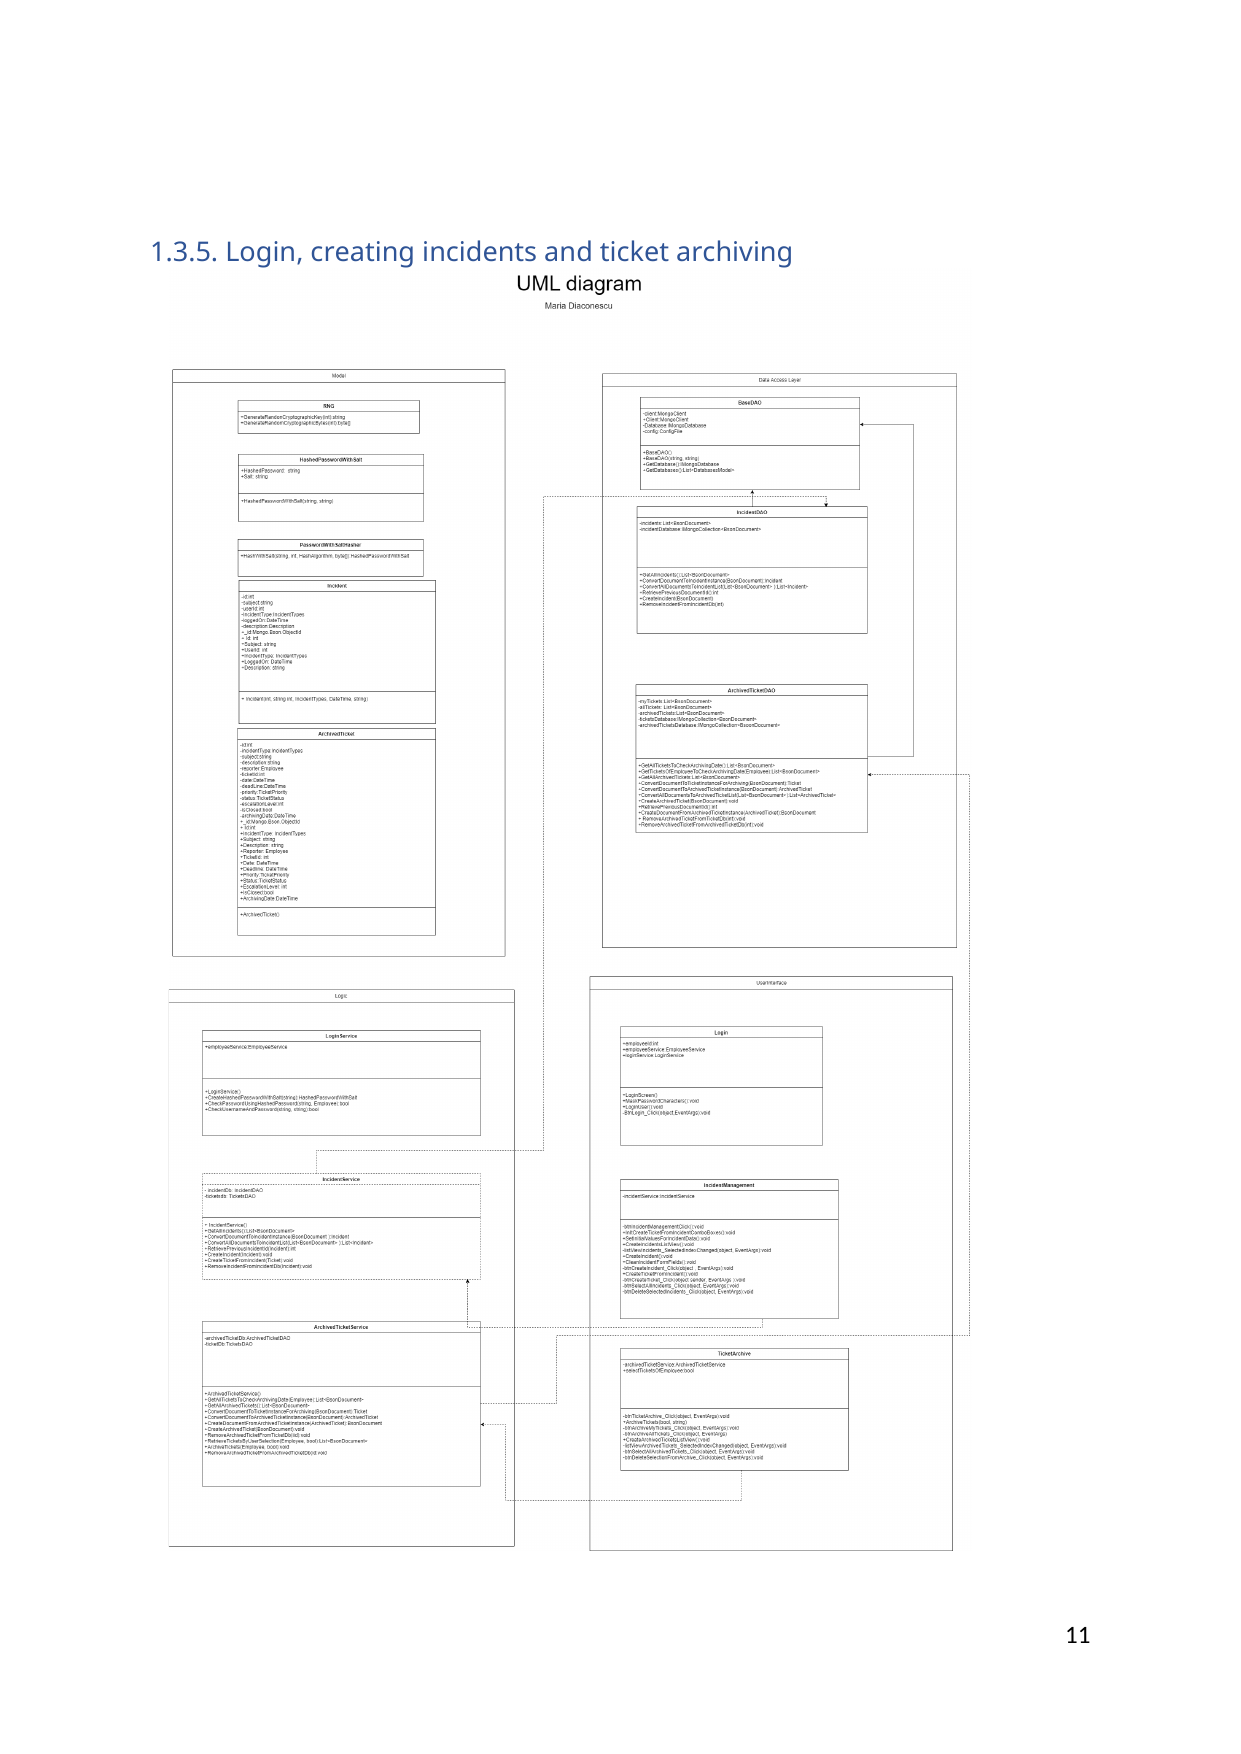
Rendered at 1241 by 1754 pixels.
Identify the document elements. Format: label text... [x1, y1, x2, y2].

subtitle 1.3.5. Login, creating incidents and ticket archiving [150, 232, 1090, 269]
